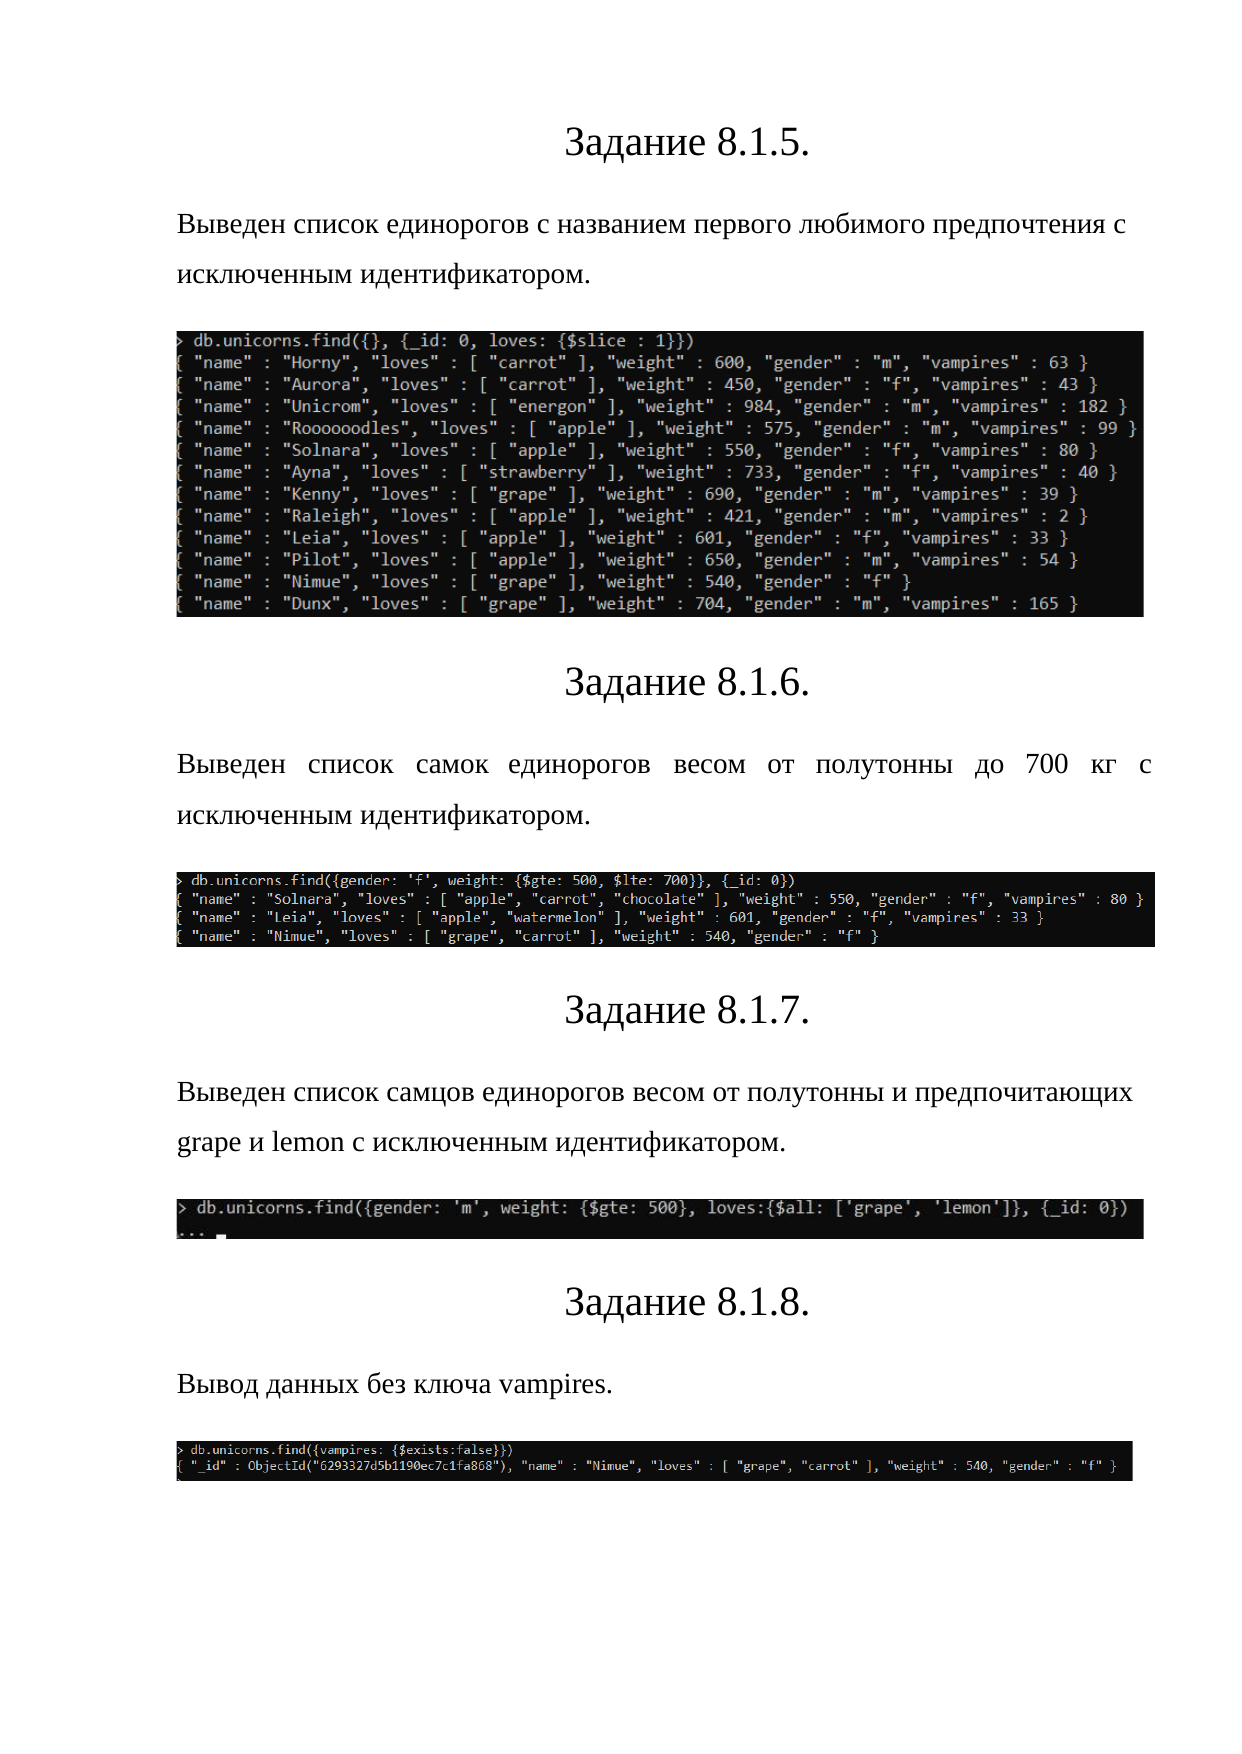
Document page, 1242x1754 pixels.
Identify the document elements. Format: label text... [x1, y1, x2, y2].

picture [176, 1199, 1144, 1239]
text Задание 8.1.6. [177, 657, 1198, 705]
text Задание 8.1.5. [177, 116, 1198, 164]
picture [176, 331, 1144, 617]
picture [176, 1441, 1133, 1481]
text Вывод данных без ключа vampires. [177, 1367, 1198, 1400]
text Выведен список самцов единорогов весом от полутонны и предпочитающих grape и lemon с исключенным идентификатором. [177, 1074, 1152, 1158]
text Задание 8.1.7. [177, 984, 1198, 1032]
picture [176, 872, 1155, 947]
text Выведен список единорогов с названием первого любимого предпочтения с исключенным идентификатором. [177, 206, 1198, 290]
text Задание 8.1.8. [177, 1277, 1198, 1324]
text Выведен список самок единорогов весом от полутонны до 700 кг с исключенным идентификатором. [177, 747, 1152, 831]
